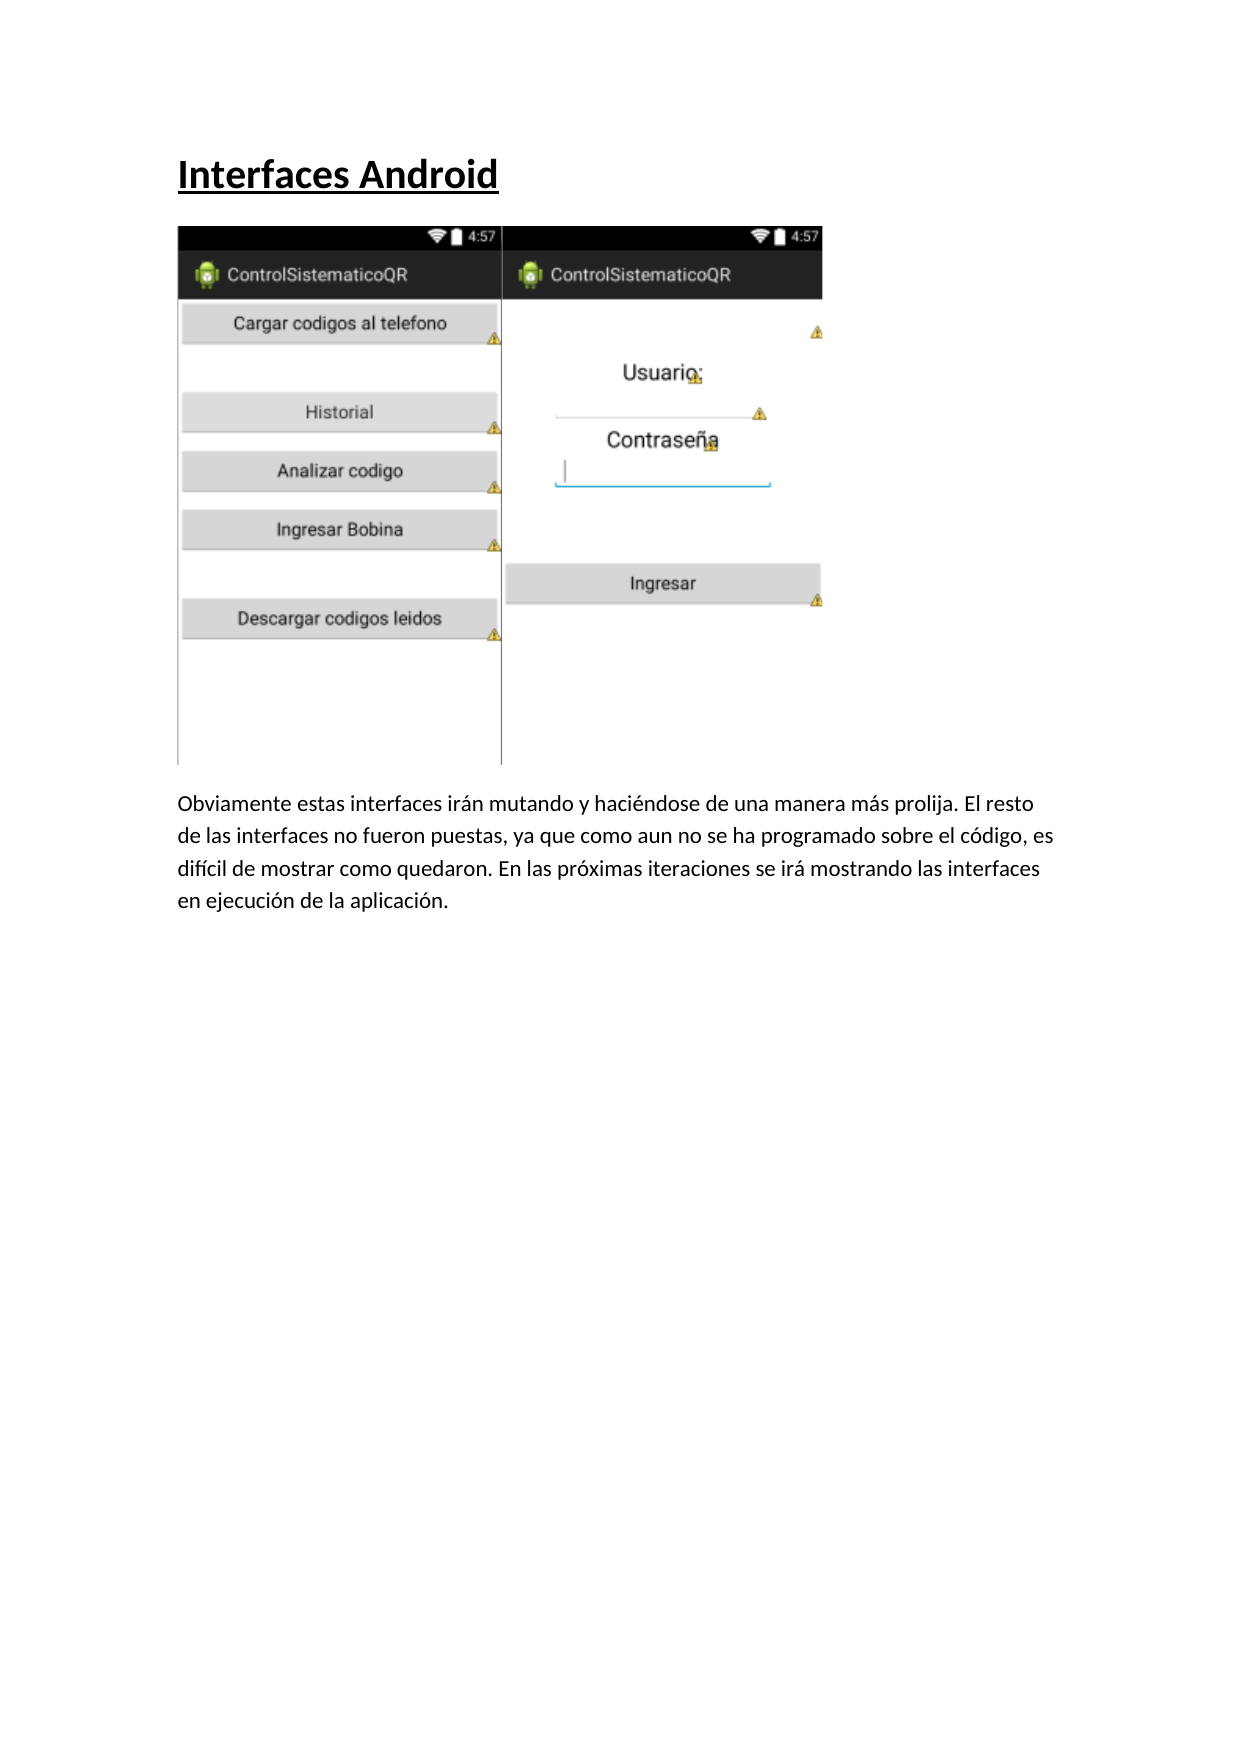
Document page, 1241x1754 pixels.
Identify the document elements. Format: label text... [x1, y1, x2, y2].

text Interfaces Android [177, 148, 1063, 198]
picture [177, 226, 823, 765]
text Obviamente estas interfaces irán mutando y haciéndose de una manera más prolija. El resto de las interfaces no fueron puestas, ya que como aun no se ha programado sobre el código, es difícil de mostrar como quedaron. En las próximas iteraciones se irá mostrando las interfaces en ejecución de la aplicación. [177, 789, 1063, 914]
